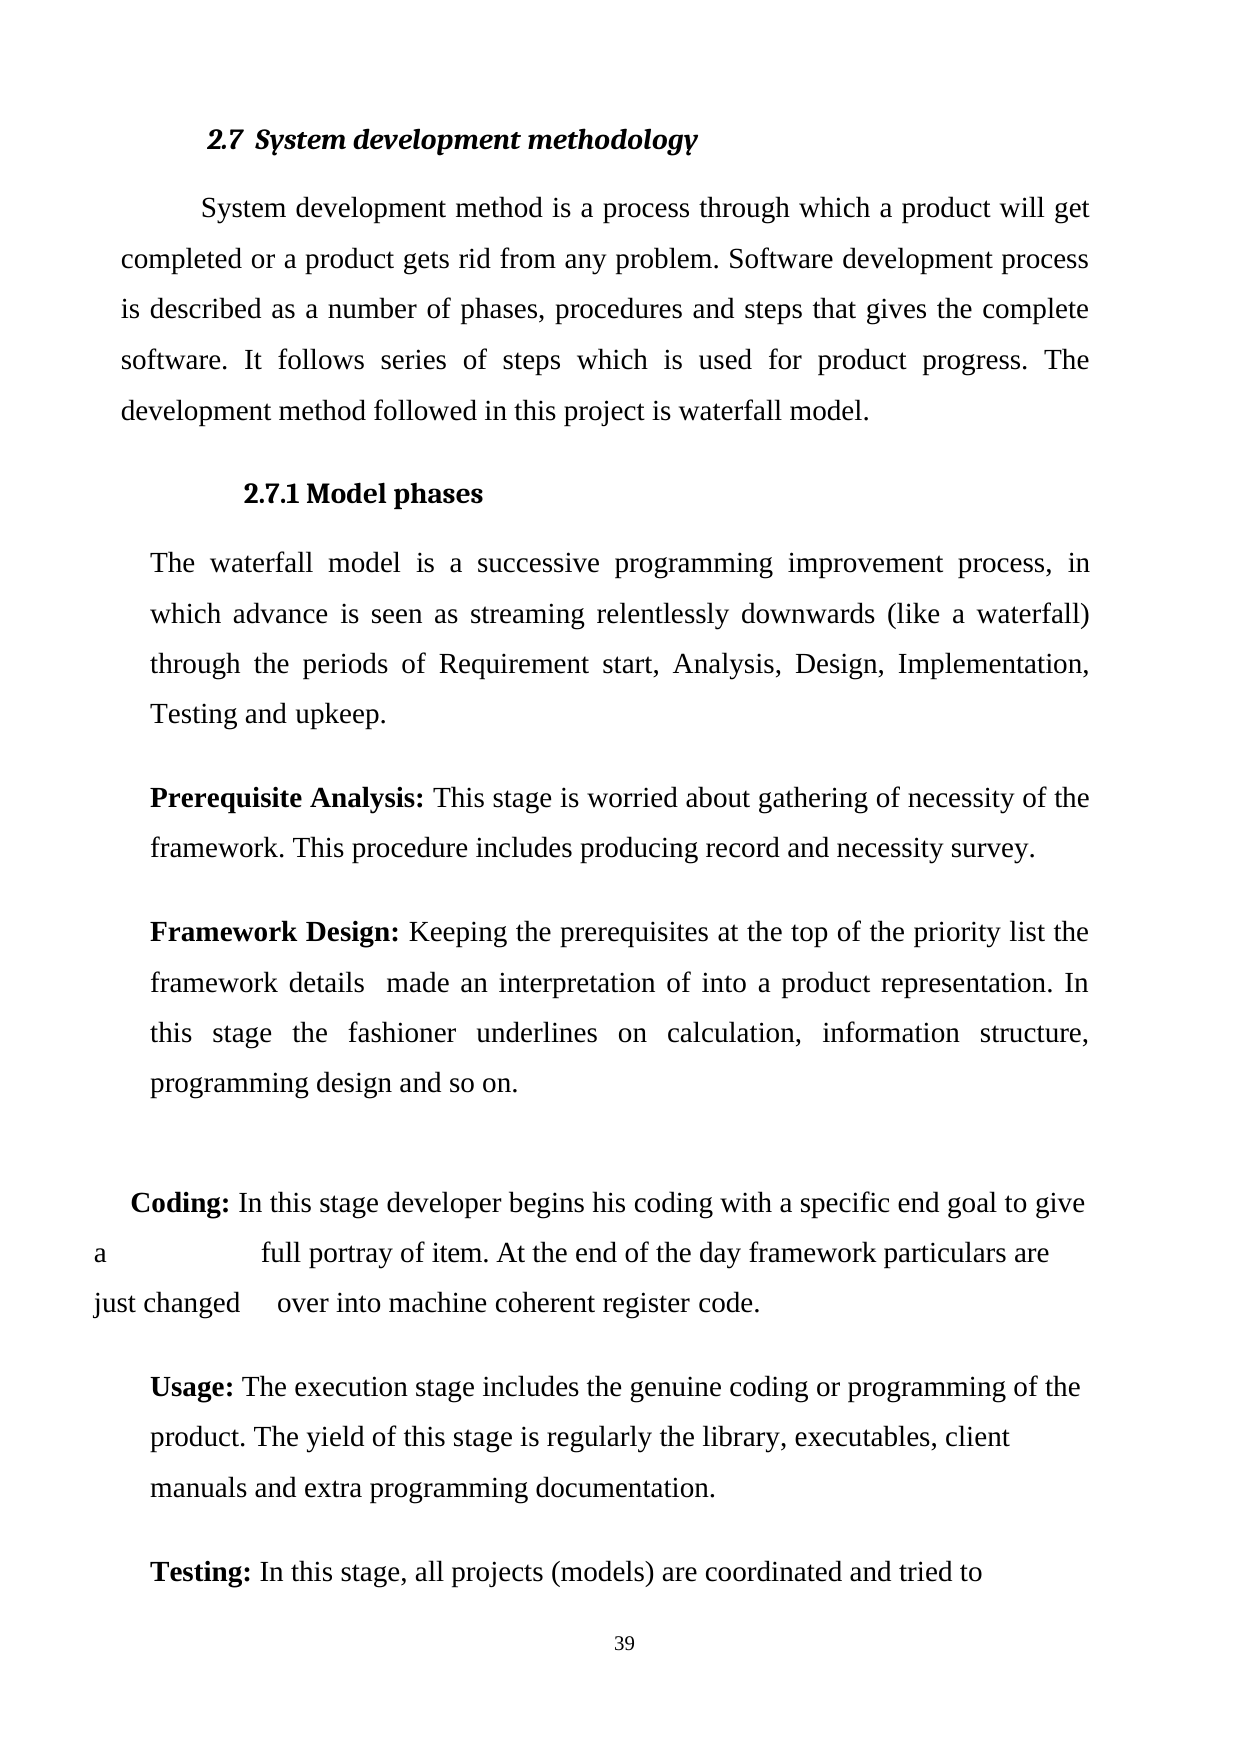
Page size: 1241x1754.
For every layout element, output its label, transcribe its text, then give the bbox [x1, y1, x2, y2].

subtitle 2.7.1 Model phases [244, 478, 1155, 511]
text Framework Design: Keeping the prerequisites at the top of the priority list the framework details made an interpretation of into a product representation. In this stage the fashioner underlines on calculation, information structure, programming design and so on. [150, 914, 1090, 1099]
text The waterfall model is a successive programming improvement process, in which advance is seen as streaming relentlessly downwards (like a waterfall) through the periods of Requirement start, Analysis, Design, Implementation, Testing and upkeep. [150, 545, 1090, 730]
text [150, 1554, 1090, 1587]
text Coding: In this stage developer begins his coding with a specific end goal to give a full portray of item. At the end of the day framework particulars are just changed over into machine coherent register code. [94, 1185, 1091, 1319]
subtitle 2.7 System development methodology [169, 123, 1155, 157]
text Prerequisite Analysis: This stage is worried about gathering of necessity of the framework. This procedure includes producing record and necessity survey. [150, 780, 1091, 864]
text System development method is a process through which a product will get completed or a product gets rid from any problem. Software development process is described as a number of phases, procedures and steps that gives the complete software. It follows series of steps which is used for product progress. The development method followed in this project is waterfall model. [121, 190, 1090, 426]
text Usage: The execution stage includes the genuine coding or programming of the product. The yield of this stage is regularly the library, executables, client manuals and extra programming documentation. [150, 1369, 1090, 1503]
